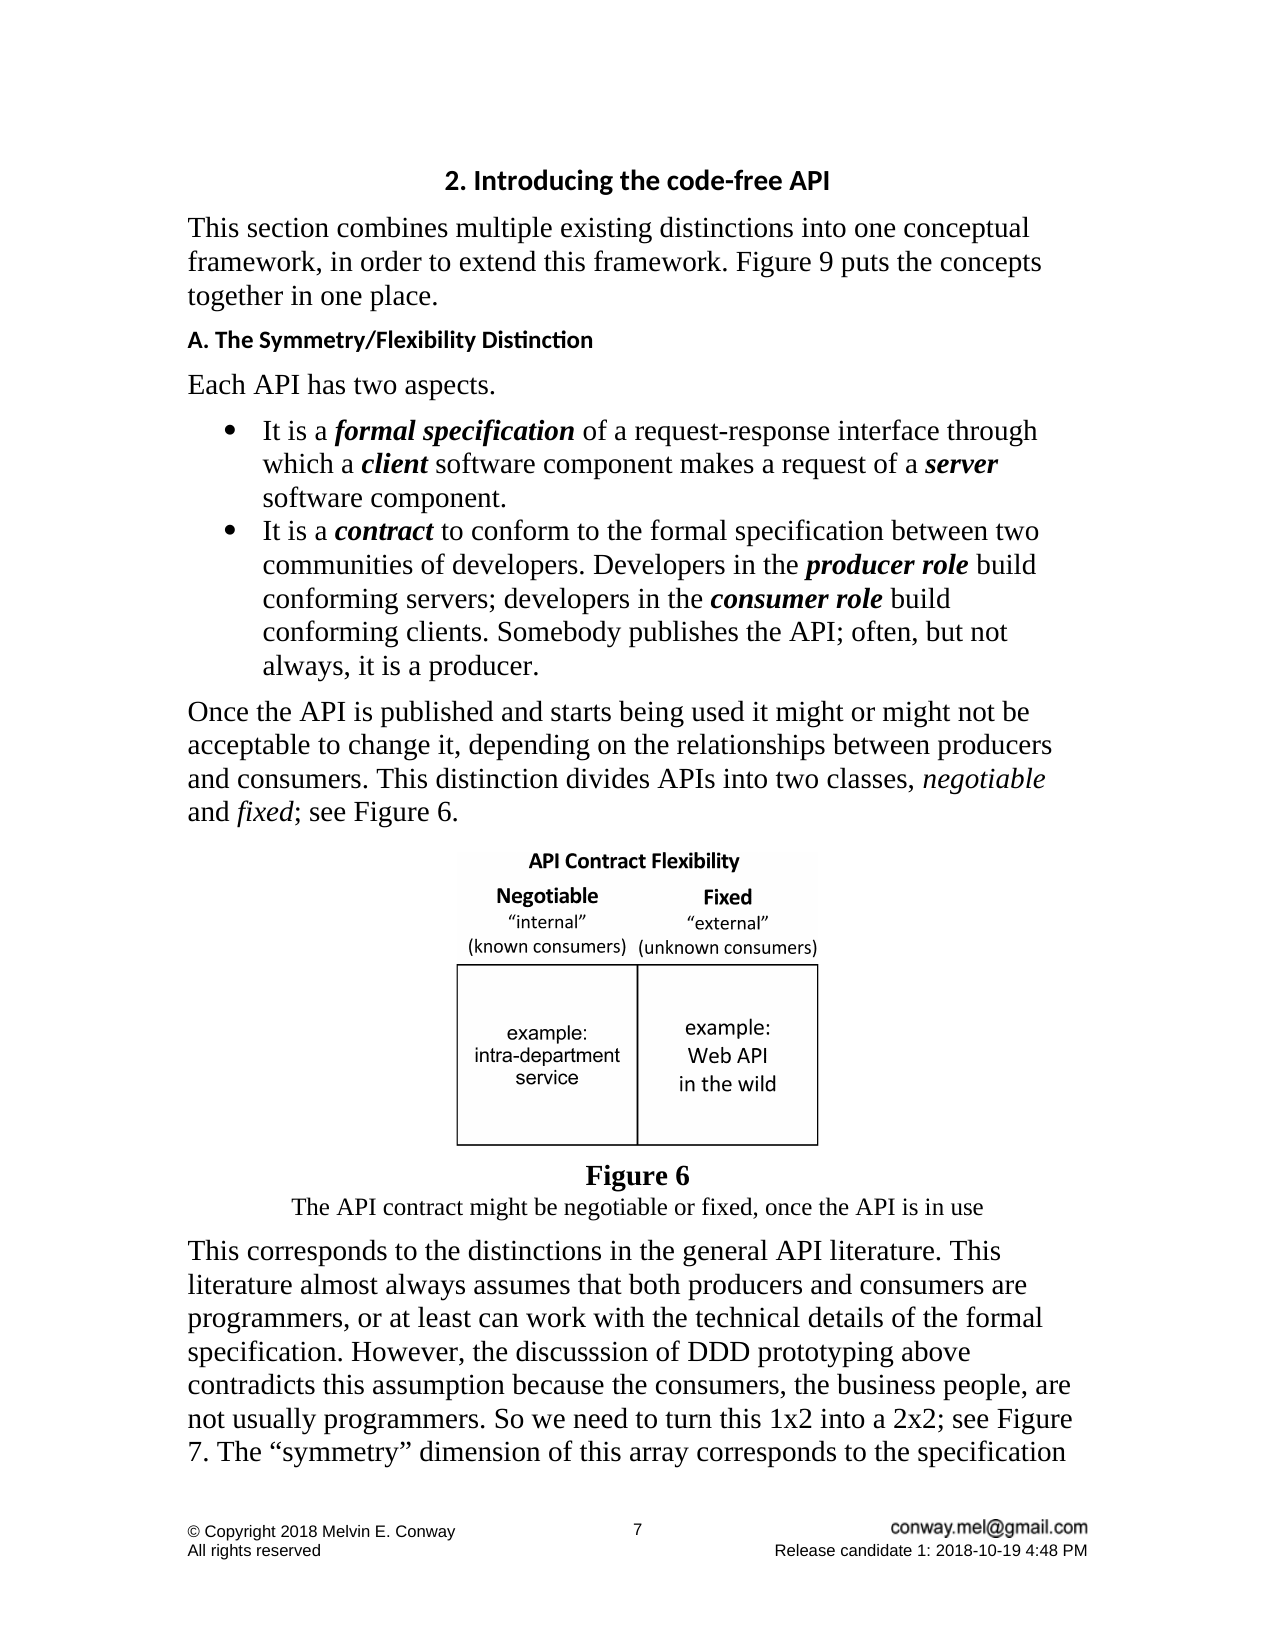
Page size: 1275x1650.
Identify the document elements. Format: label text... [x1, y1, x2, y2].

text Each API has two aspects. [187, 367, 1087, 400]
list It is a formal specification of a request-response interface through which a client software component makes a request of a server software component. [225, 413, 1087, 513]
text This section combines multiple existing distinctions into one conceptual framework, in order to extend this framework. Figure 9 puts the concepts together in one place. [187, 211, 1087, 311]
text A. The Symmetry/Flexibility Distinction [187, 324, 1087, 354]
picture [891, 1519, 1088, 1538]
text Once the API is published and starts being used it might or might not be acceptable to change it, depending on the relationships between producers and consumers. This distinction divides APIs into two classes, negotiable and fixed; see Figure 6. [187, 694, 1087, 828]
picture [456, 852, 819, 1146]
list It is a contract to conform to the formal specification between two communities of developers. Developers in the producer role build conforming servers; developers in the consumer role build conforming clients. Somebody publishes the API; often, but not always, it is a producer. [225, 513, 1087, 681]
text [187, 1233, 1087, 1468]
text 2. Introducing the code-free API [187, 162, 1087, 198]
text The API contract might be negotiable or fixed, once the API is in use [187, 1192, 1087, 1221]
